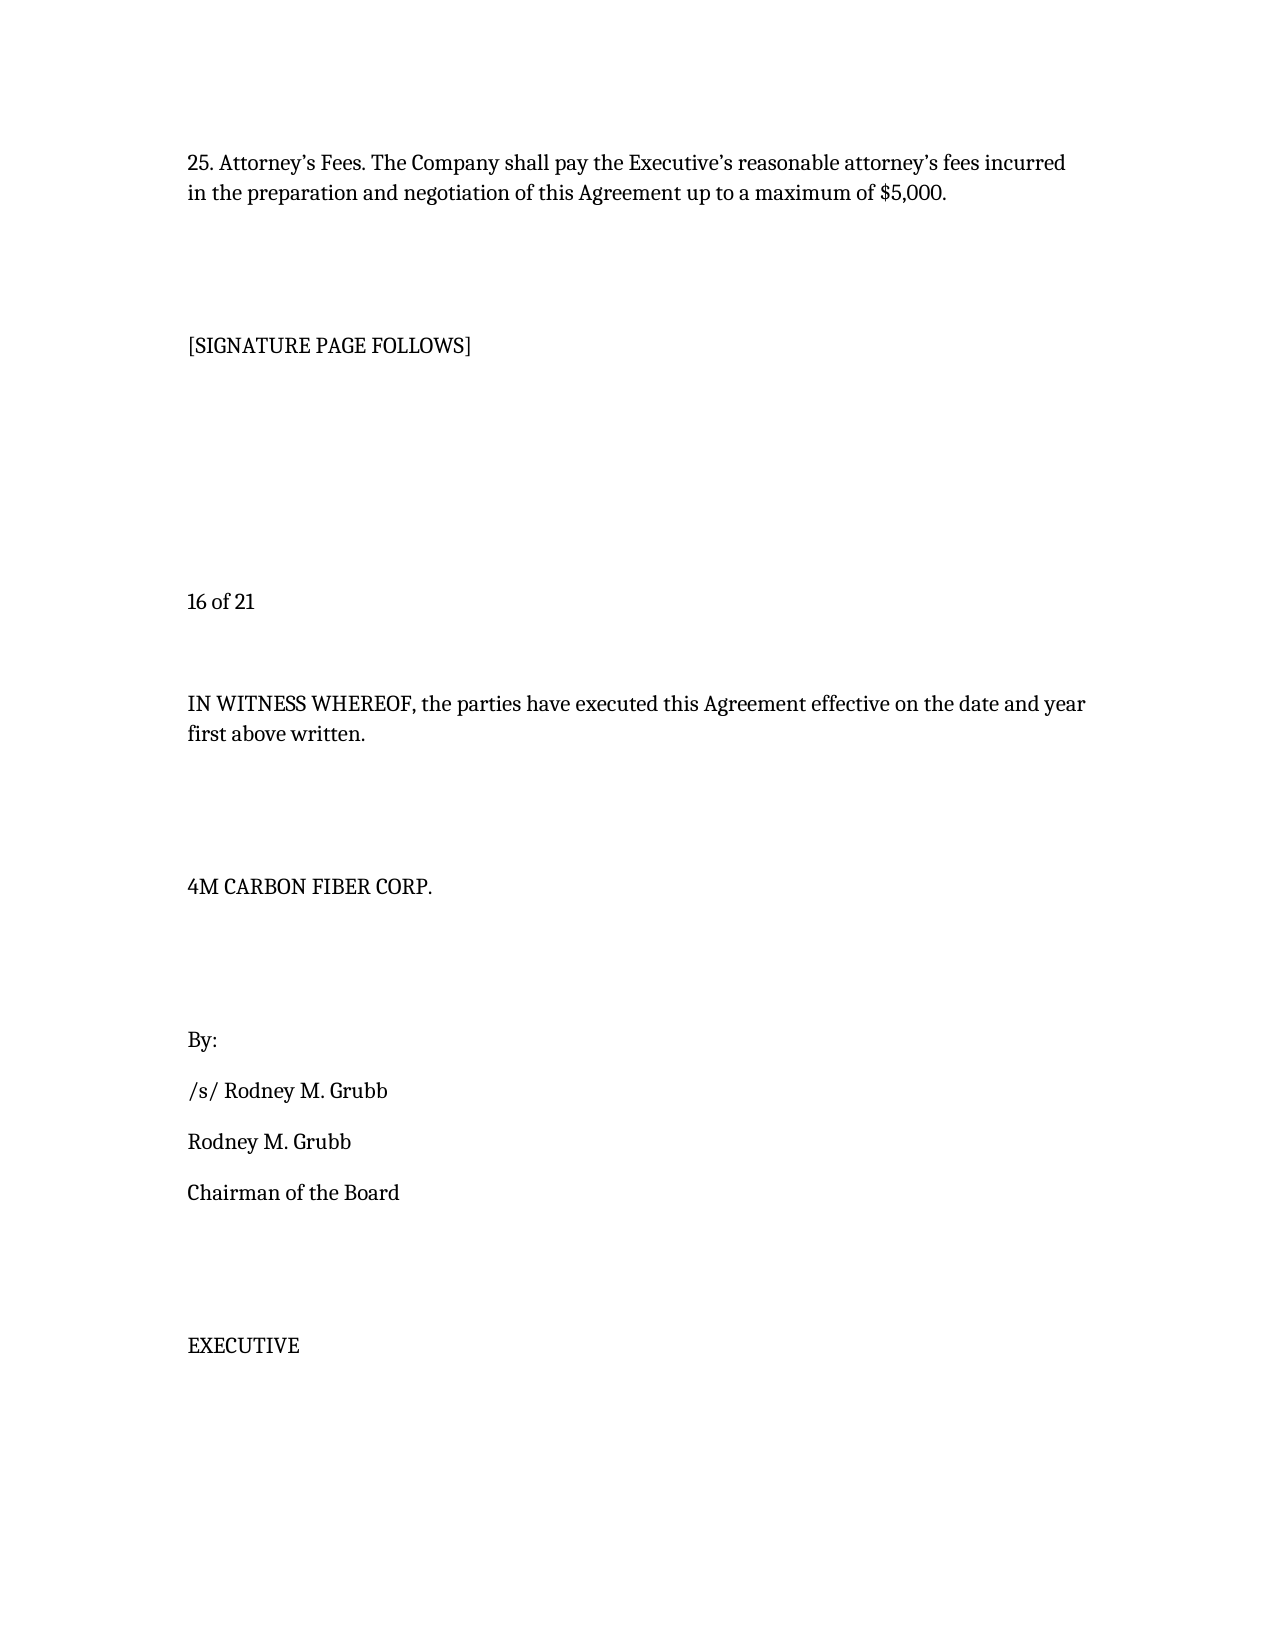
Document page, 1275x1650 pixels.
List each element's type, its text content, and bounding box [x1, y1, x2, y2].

text 25. Attorney’s Fees. The Company shall pay the Executive’s reasonable attorney’s fees incurred in the preparation and negotiation of this Agreement up to a maximum of $5,000. [187, 150, 1087, 207]
text By: [187, 1027, 1087, 1053]
text Chairman of the Board [187, 1180, 1087, 1207]
text IN WITNESS WHEREOF, the parties have executed this Agreement effective on the date and year first above written. [187, 691, 1087, 747]
text EXECUTIVE [187, 1333, 1087, 1360]
text 16 of 21 [187, 588, 1087, 615]
text 4M CARBON FIBER CORP. [187, 874, 1087, 900]
text [SIGNATURE PAGE FOLLOWS] [187, 333, 1087, 360]
text /s/ Rodney M. Grubb [187, 1078, 1087, 1104]
text Rodney M. Grubb [187, 1129, 1087, 1156]
